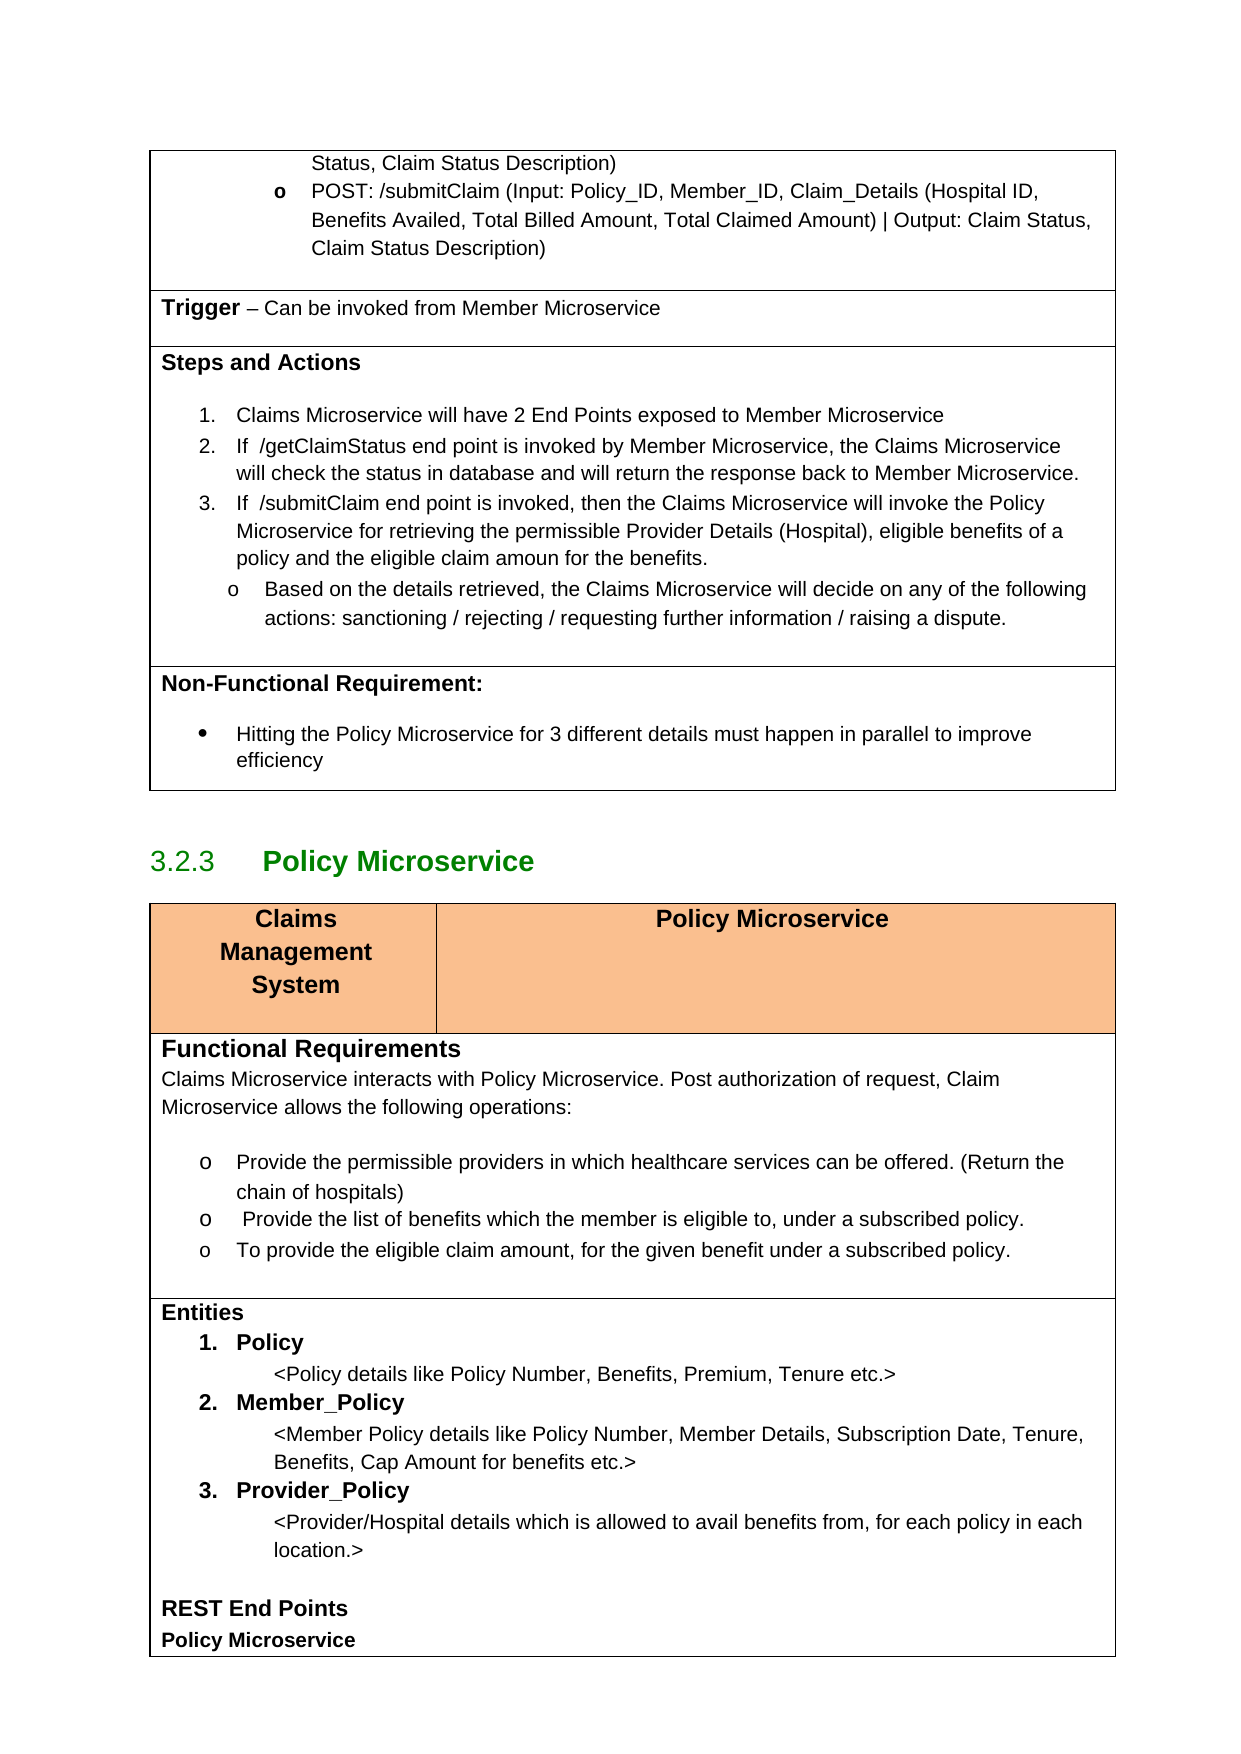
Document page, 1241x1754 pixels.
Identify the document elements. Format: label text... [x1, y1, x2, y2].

subtitle Policy Microservice [150, 844, 1009, 878]
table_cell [151, 151, 1115, 290]
table_cell Functional Requirements Claims Microservice interacts with Policy Microservice. Post authorization of request, Claim Microservice allows the following operations: Provide the permissible providers in which healthcare services can be offered. (Return the chain of hospitals) Provide the list of benefits which the member is eligible to, under a subscribed policy. To provide the eligible claim amount, for the given benefit under a subscribed policy. [151, 1034, 1115, 1298]
table_header Policy Microservice [437, 904, 1115, 1033]
table_cell Non-Functional Requirement: Hitting the Policy Microservice for 3 different details must happen in parallel to improve efficiency [151, 667, 1115, 790]
table_cell Trigger – Can be invoked from Member Microservice [151, 291, 1115, 346]
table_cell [151, 1299, 1115, 1656]
table_header Claims Management System [151, 904, 436, 1033]
table_cell Steps and Actions Claims Microservice will have 2 End Points exposed to Member Microservice If /getClaimStatus end point is invoked by Member Microservice, the Claims Microservice will check the status in database and will return the response back to Member Microservice. If /submitClaim end point is invoked, then the Claims Microservice will invoke the Policy Microservice for retrieving the permissible Provider Details (Hospital), eligible benefits of a policy and the eligible claim amoun for the benefits. Based on the details retrieved, the Claims Microservice will decide on any of the following actions: sanctioning / rejecting / requesting further information / raising a dispute. [151, 347, 1115, 666]
